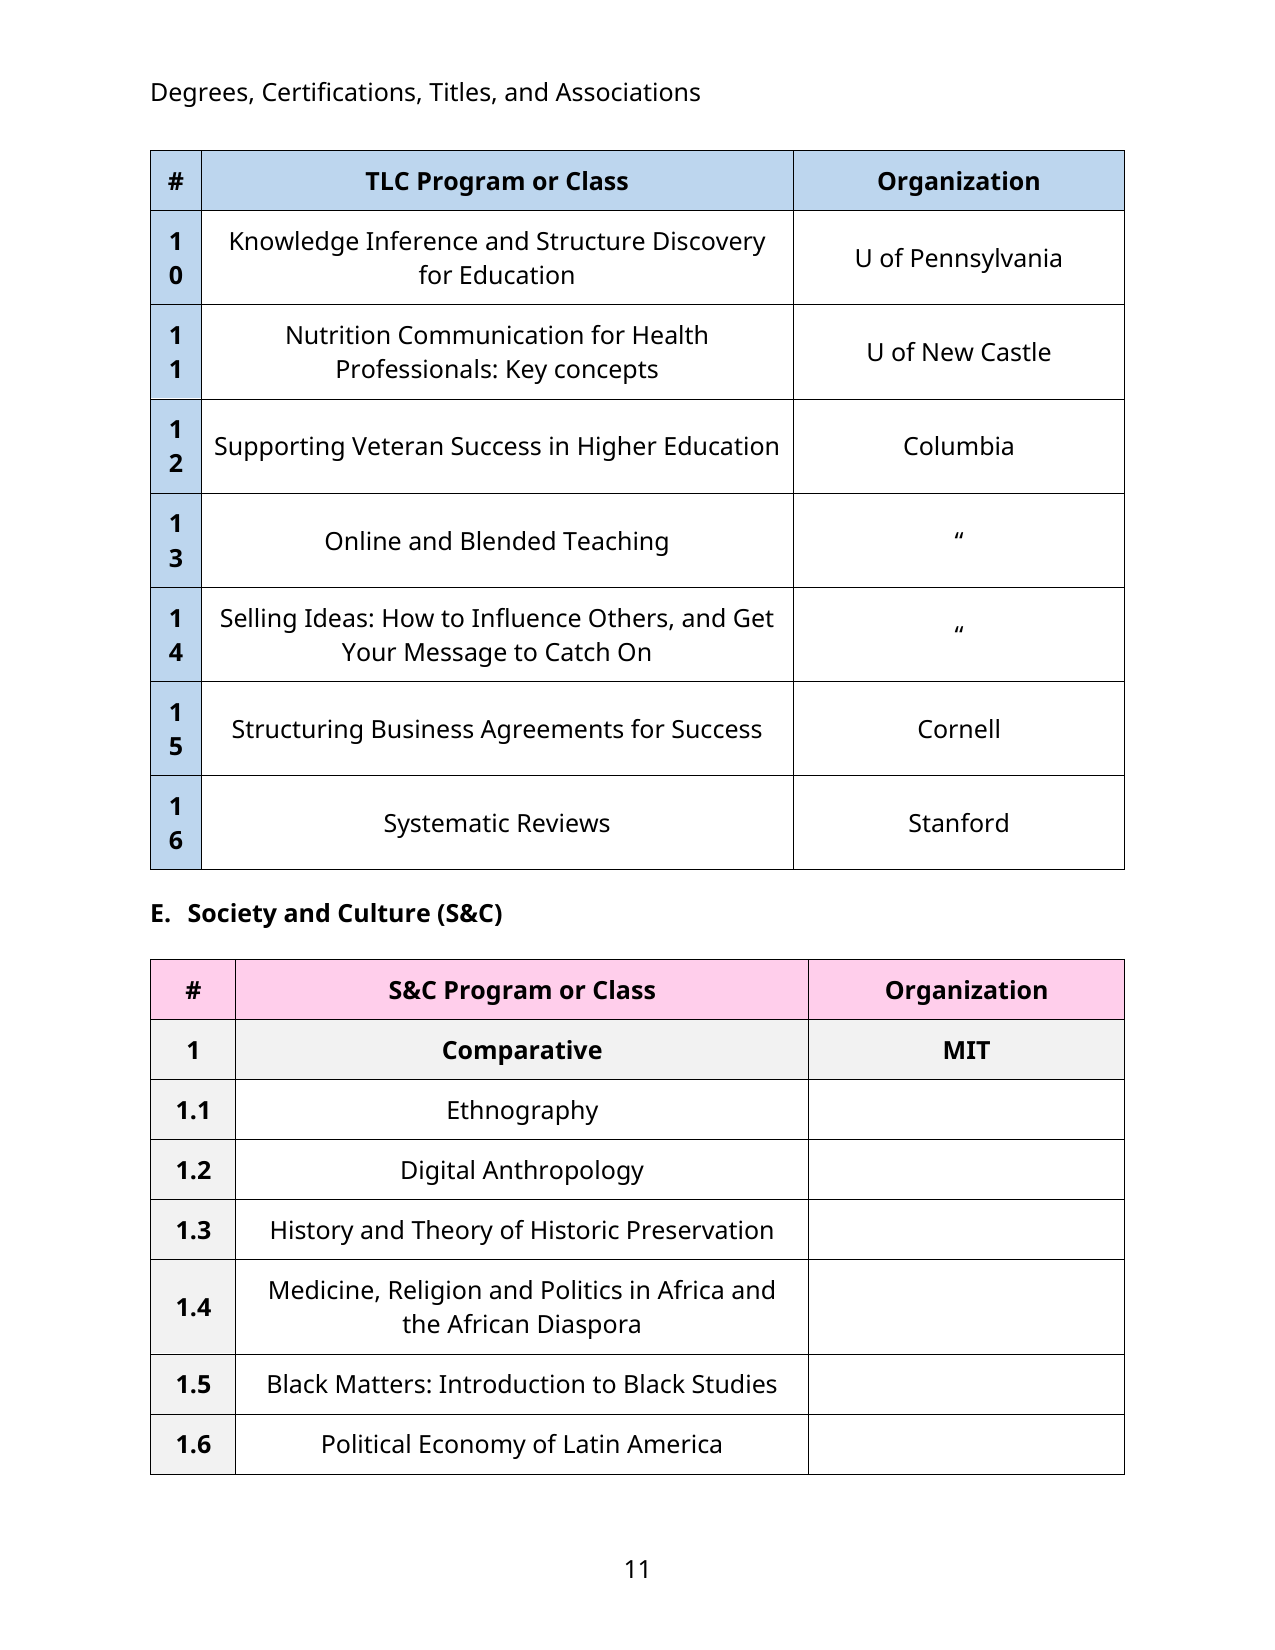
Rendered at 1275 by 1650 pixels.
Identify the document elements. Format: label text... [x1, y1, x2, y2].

table_cell 1.1 [151, 1080, 235, 1139]
table_cell 1.5 [151, 1355, 235, 1414]
table_cell Black Matters: Introduction to Black Studies [236, 1355, 808, 1414]
table_header S&C Program or Class [236, 960, 808, 1019]
table_cell 1.2 [151, 1140, 235, 1199]
table_cell “ [794, 588, 1124, 681]
table_cell 1.3 [151, 1200, 235, 1259]
table_cell Knowledge Inference and Structure Discovery for Education [202, 211, 793, 304]
table_cell 16 [151, 776, 201, 869]
table_header TLC Program or Class [202, 151, 793, 210]
table_cell Stanford [794, 776, 1124, 869]
table_cell Supporting Veteran Success in Higher Education [202, 400, 793, 493]
table_cell 1.4 [151, 1260, 235, 1353]
table_cell Columbia [794, 400, 1124, 493]
table_cell U of New Castle [794, 305, 1124, 398]
table_cell Ethnography [236, 1080, 808, 1139]
table_cell MIT [809, 1020, 1124, 1079]
table_cell Cornell [794, 682, 1124, 775]
table_cell [809, 1415, 1124, 1474]
table_cell [809, 1355, 1124, 1414]
table_cell 1 [151, 1020, 235, 1079]
table_cell 12 [151, 400, 201, 493]
table_cell Political Economy of Latin America [236, 1415, 808, 1474]
table_cell [809, 1260, 1124, 1353]
table_cell U of Pennsylvania [794, 211, 1124, 304]
table_cell [809, 1080, 1124, 1139]
table_header Organization [809, 960, 1124, 1019]
subtitle Society and Culture (S&C) [150, 895, 1125, 929]
table_cell Comparative [236, 1020, 808, 1079]
table_cell 1.6 [151, 1415, 235, 1474]
table_cell Medicine, Religion and Politics in Africa and the African Diaspora [236, 1260, 808, 1353]
table_cell “ [794, 494, 1124, 587]
table_cell Selling Ideas: How to Influence Others, and Get Your Message to Catch On [202, 588, 793, 681]
table_cell 15 [151, 682, 201, 775]
table_cell [809, 1140, 1124, 1199]
table_cell 13 [151, 494, 201, 587]
table_header Organization [794, 151, 1124, 210]
table_cell History and Theory of Historic Preservation [236, 1200, 808, 1259]
table_cell [809, 1200, 1124, 1259]
table_cell 14 [151, 588, 201, 681]
table_cell Online and Blended Teaching [202, 494, 793, 587]
table_header # [151, 151, 201, 210]
table_cell 11 [151, 305, 201, 398]
table_cell Structuring Business Agreements for Success [202, 682, 793, 775]
table_cell Nutrition Communication for Health Professionals: Key concepts [202, 305, 793, 398]
table_cell Digital Anthropology [236, 1140, 808, 1199]
table_cell 10 [151, 211, 201, 304]
table_header # [151, 960, 235, 1019]
table_cell Systematic Reviews [202, 776, 793, 869]
